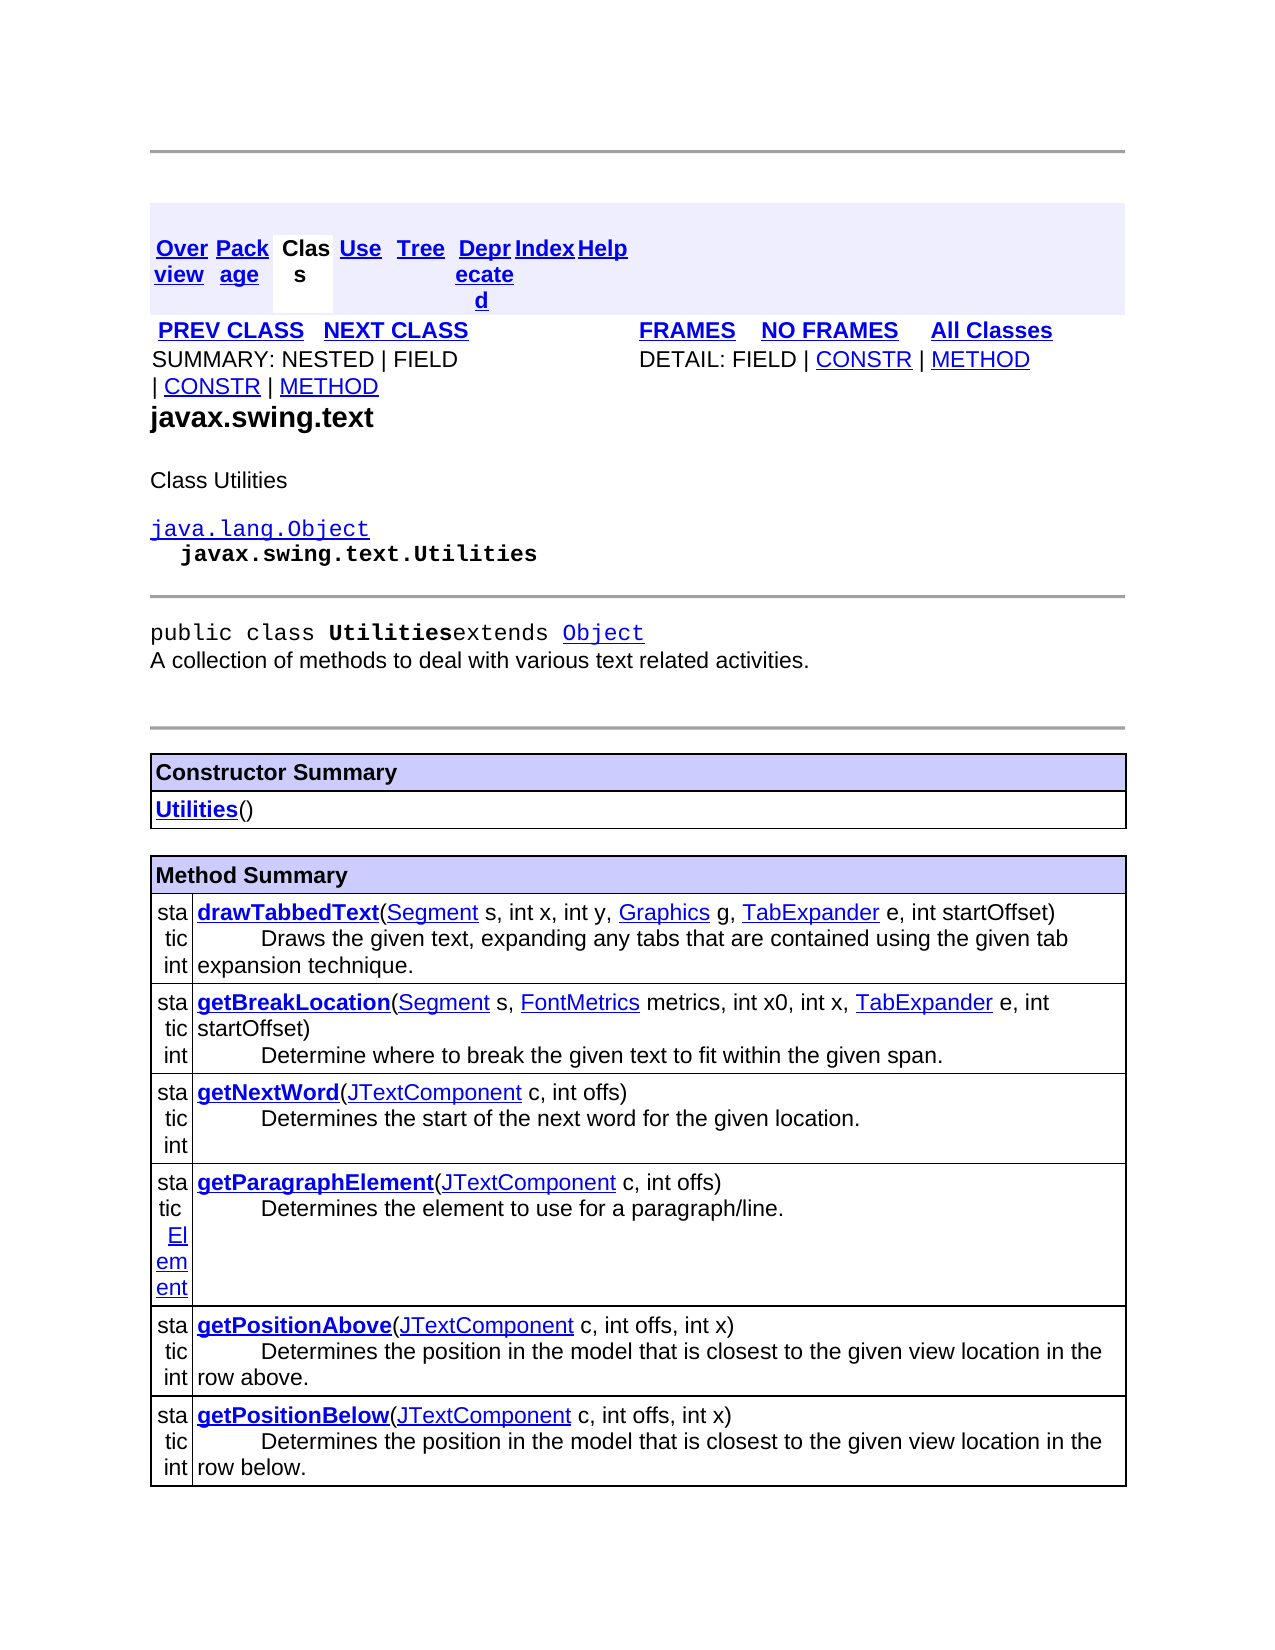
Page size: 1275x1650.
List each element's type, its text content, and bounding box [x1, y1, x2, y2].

table_header Constructor Summary [152, 755, 1125, 790]
table_cell static Element [152, 1164, 192, 1305]
table_cell getNextWord(JTextComponent c, int offs) Determines the start of the next word for the given location. [193, 1074, 1125, 1163]
table_cell SUMMARY: NESTED | FIELD | CONSTR | METHOD [150, 345, 637, 401]
table_cell FRAMES NO FRAMES All Classes [638, 315, 1125, 345]
table_cell static int [152, 894, 192, 983]
text A collection of methods to deal with various text related activities. [150, 647, 1125, 674]
table_cell static int [152, 1397, 192, 1485]
table_cell getBreakLocation(Segment s, FontMetrics metrics, int x0, int x, TabExpander e, int startOffset) Determine where to break the given text to fit within the given span. [193, 984, 1125, 1073]
table_cell Utilities() [152, 792, 1125, 827]
table_cell drawTabbedText(Segment s, int x, int y, Graphics g, TabExpander e, int startOffset) Draws the given text, expanding any tabs that are contained using the given tab expansion technique. [193, 894, 1125, 983]
table_header Method Summary [152, 857, 1125, 893]
table_cell getParagraphElement(JTextComponent c, int offs) Determines the element to use for a paragraph/line. [193, 1164, 1125, 1305]
table_cell static int [152, 1074, 192, 1163]
table_cell getPositionAbove(JTextComponent c, int offs, int x) Determines the position in the model that is closest to the given view location in the row above. [193, 1307, 1125, 1395]
text public class Utilitiesextends Object [150, 599, 1125, 647]
table_cell getPositionBelow(JTextComponent c, int offs, int x) Determines the position in the model that is closest to the given view location in the row below. [193, 1397, 1125, 1485]
table_header [150, 203, 1125, 315]
table_cell DETAIL: FIELD | CONSTR | METHOD [638, 345, 1125, 401]
table_cell static int [152, 984, 192, 1073]
table_cell static int [152, 1307, 192, 1395]
subtitle javax.swing.text [150, 401, 1125, 444]
text Class Utilities [150, 467, 1125, 493]
table_cell PREV CLASS NEXT CLASS [150, 315, 637, 345]
text java.lang.Object javax.swing.text.Utilities [150, 517, 1125, 595]
